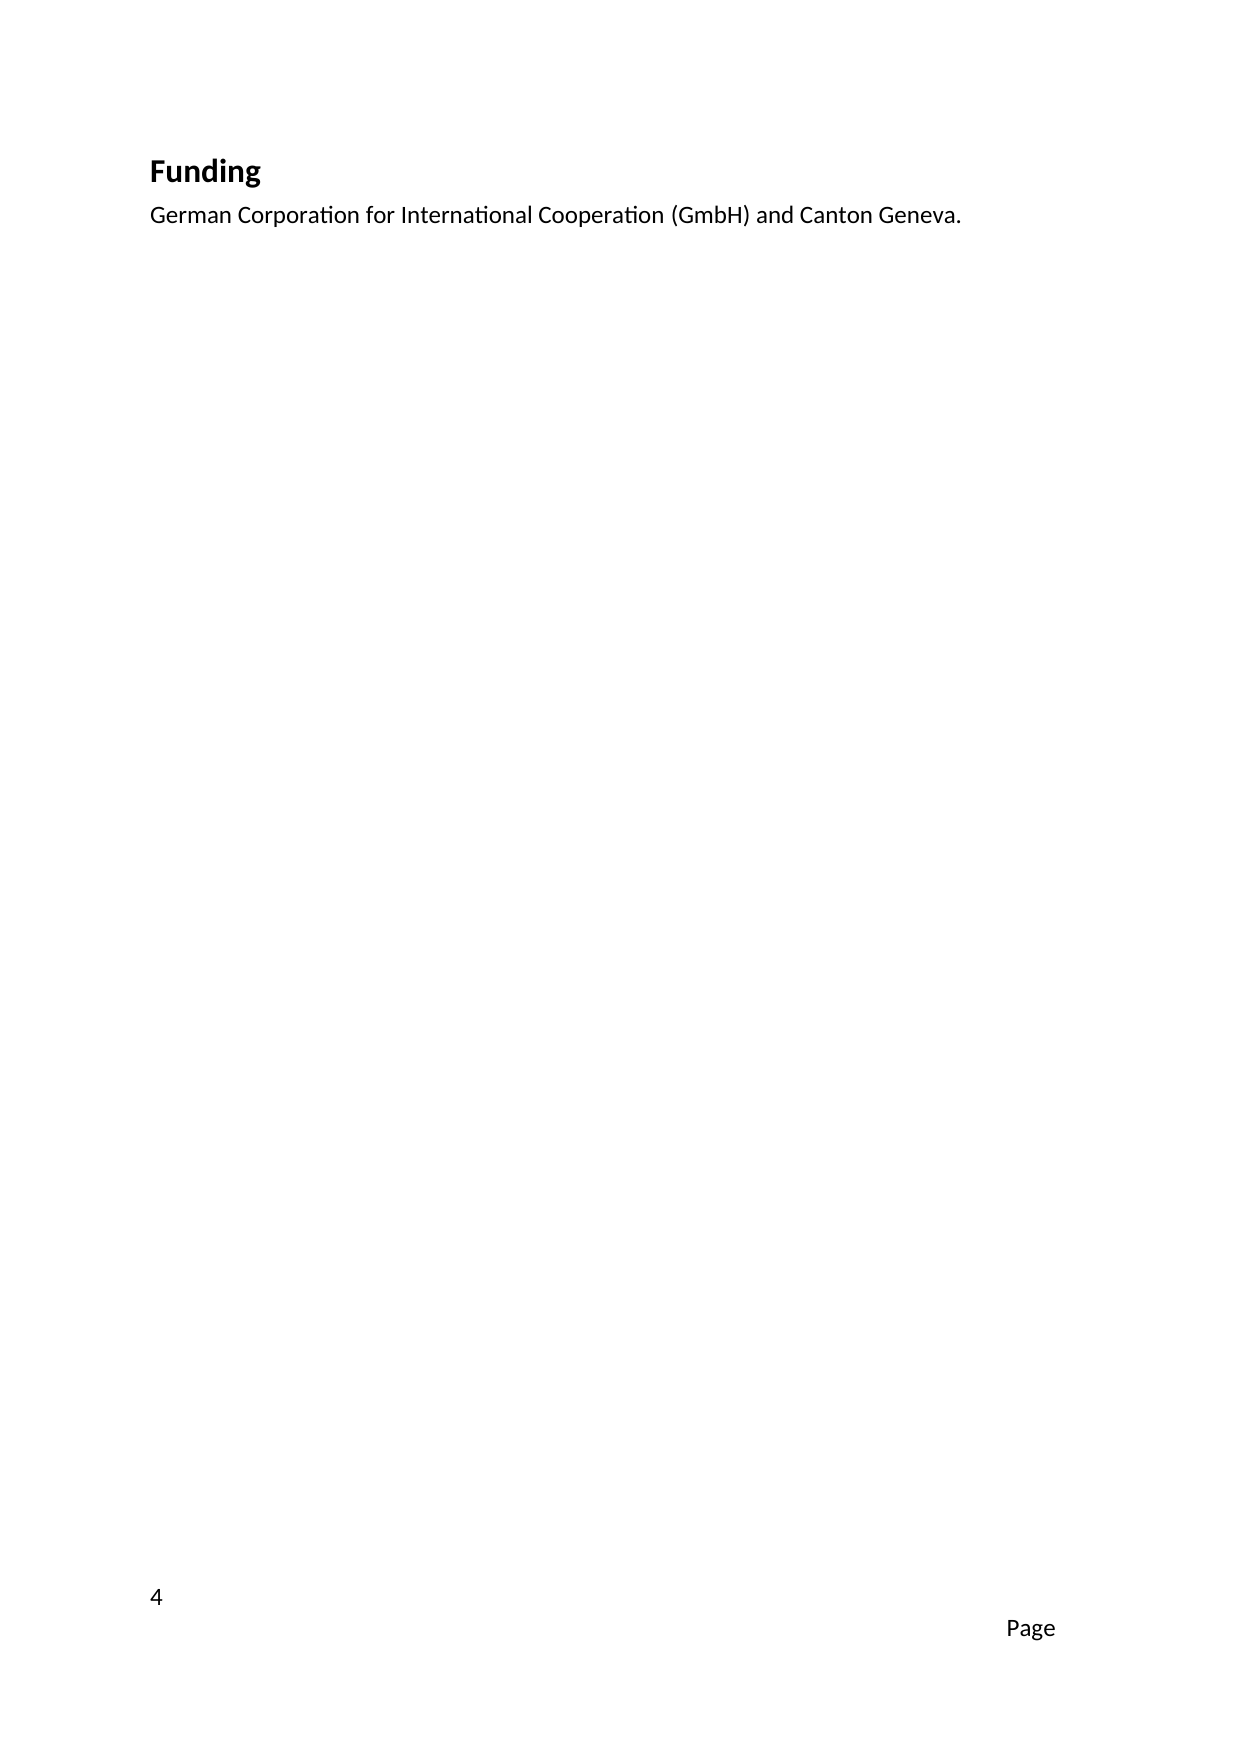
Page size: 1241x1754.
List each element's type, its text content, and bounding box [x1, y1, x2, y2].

subtitle Funding [150, 150, 1090, 191]
text German Corporation for International Cooperation (GmbH) and Canton Geneva. [150, 199, 1090, 229]
